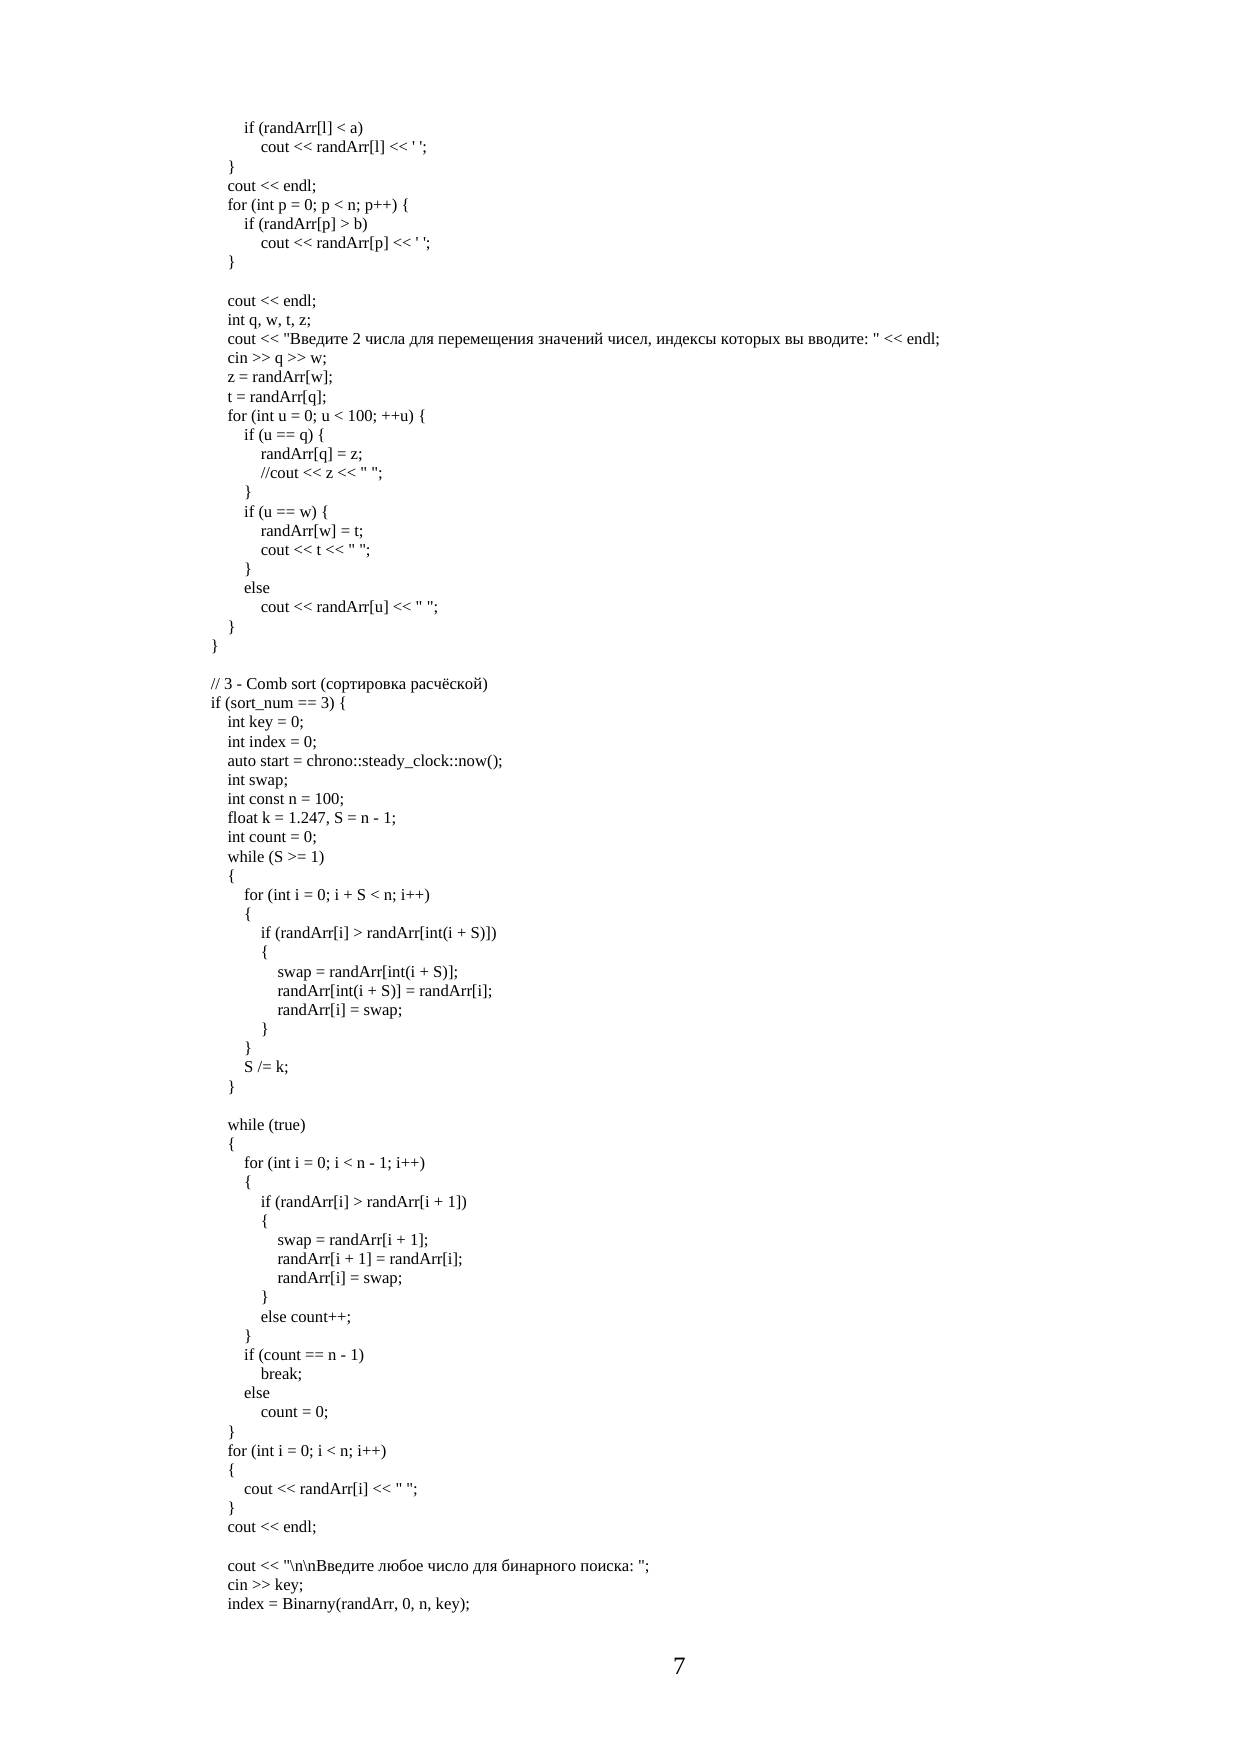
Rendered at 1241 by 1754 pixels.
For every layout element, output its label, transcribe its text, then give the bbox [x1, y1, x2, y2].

text for (int i = 0; i < n - 1; i++) [177, 1153, 1181, 1172]
text else [177, 1383, 1181, 1402]
text if (u == q) { [177, 425, 1181, 444]
text if (randArr[l] < a) [177, 118, 1181, 137]
text randArr[i + 1] = randArr[i]; [177, 1249, 1181, 1268]
text cout << "\n\nВведите любое число для бинарного поиска: "; [177, 1556, 1181, 1575]
text if (count == n - 1) [177, 1345, 1181, 1364]
text for (int i = 0; i + S < n; i++) [177, 885, 1181, 904]
text else [177, 578, 1181, 597]
text cout << endl; [177, 176, 1181, 195]
text randArr[i] = swap; [177, 1000, 1181, 1019]
text } [177, 156, 1181, 176]
text // 3 - Comb sort (сортировка расчёской) [177, 674, 1181, 693]
text S /= k; [177, 1057, 1181, 1076]
text else count++; [177, 1306, 1181, 1326]
text { [177, 1460, 1181, 1479]
text } [177, 1287, 1181, 1306]
text randArr[q] = z; [177, 444, 1181, 463]
text } [177, 482, 1181, 501]
text cout << randArr[p] << ' '; [177, 233, 1181, 252]
text { [177, 904, 1181, 923]
text int key = 0; [177, 712, 1181, 731]
text } [177, 1498, 1181, 1517]
text { [177, 1211, 1181, 1230]
text } [177, 1038, 1181, 1057]
text while (S >= 1) [177, 846, 1181, 866]
text cin >> key; [177, 1575, 1181, 1594]
text int index = 0; [177, 731, 1181, 751]
text while (true) [177, 1115, 1181, 1134]
text } [177, 1019, 1181, 1038]
text if (sort_num == 3) { [177, 693, 1181, 712]
text swap = randArr[i + 1]; [177, 1230, 1181, 1249]
text index = Binarny(randArr, 0, n, key); [177, 1594, 1181, 1613]
text break; [177, 1364, 1181, 1383]
text { [177, 866, 1181, 885]
text z = randArr[w]; [177, 367, 1181, 386]
text randArr[w] = t; [177, 521, 1181, 540]
text for (int u = 0; u < 100; ++u) { [177, 406, 1181, 425]
text { [177, 942, 1181, 961]
text cout << "Введите 2 числа для перемещения значений чисел, индексы которых вы вводите: " << endl; [177, 329, 1181, 348]
text float k = 1.247, S = n - 1; [177, 808, 1181, 827]
text cout << t << " "; [177, 540, 1181, 559]
text for (int p = 0; p < n; p++) { [177, 195, 1181, 214]
text { [177, 1172, 1181, 1191]
text cout << endl; [177, 291, 1181, 310]
text } [177, 1076, 1181, 1096]
text } [177, 1421, 1181, 1441]
text count = 0; [177, 1402, 1181, 1421]
text } [177, 1326, 1181, 1345]
text cout << randArr[u] << " "; [177, 597, 1181, 616]
text cout << endl; [177, 1517, 1181, 1536]
text int swap; [177, 770, 1181, 789]
text cout << randArr[l] << ' '; [177, 137, 1181, 156]
text randArr[int(i + S)] = randArr[i]; [177, 981, 1181, 1000]
text cout << randArr[i] << " "; [177, 1479, 1181, 1498]
text randArr[i] = swap; [177, 1268, 1181, 1287]
text } [177, 616, 1181, 636]
text if (randArr[i] > randArr[int(i + S)]) [177, 923, 1181, 942]
text int q, w, t, z; [177, 310, 1181, 329]
text //cout << z << " "; [177, 463, 1181, 482]
text cin >> q >> w; [177, 348, 1181, 367]
text } [177, 559, 1181, 578]
text swap = randArr[int(i + S)]; [177, 961, 1181, 981]
text } [177, 636, 1181, 655]
text { [177, 1134, 1181, 1153]
text if (randArr[i] > randArr[i + 1]) [177, 1191, 1181, 1211]
text if (randArr[p] > b) [177, 214, 1181, 233]
text auto start = chrono::steady_clock::now(); [177, 751, 1181, 770]
text int count = 0; [177, 827, 1181, 846]
text for (int i = 0; i < n; i++) [177, 1441, 1181, 1460]
text int const n = 100; [177, 789, 1181, 808]
text if (u == w) { [177, 501, 1181, 521]
text } [177, 252, 1181, 271]
text t = randArr[q]; [177, 386, 1181, 406]
